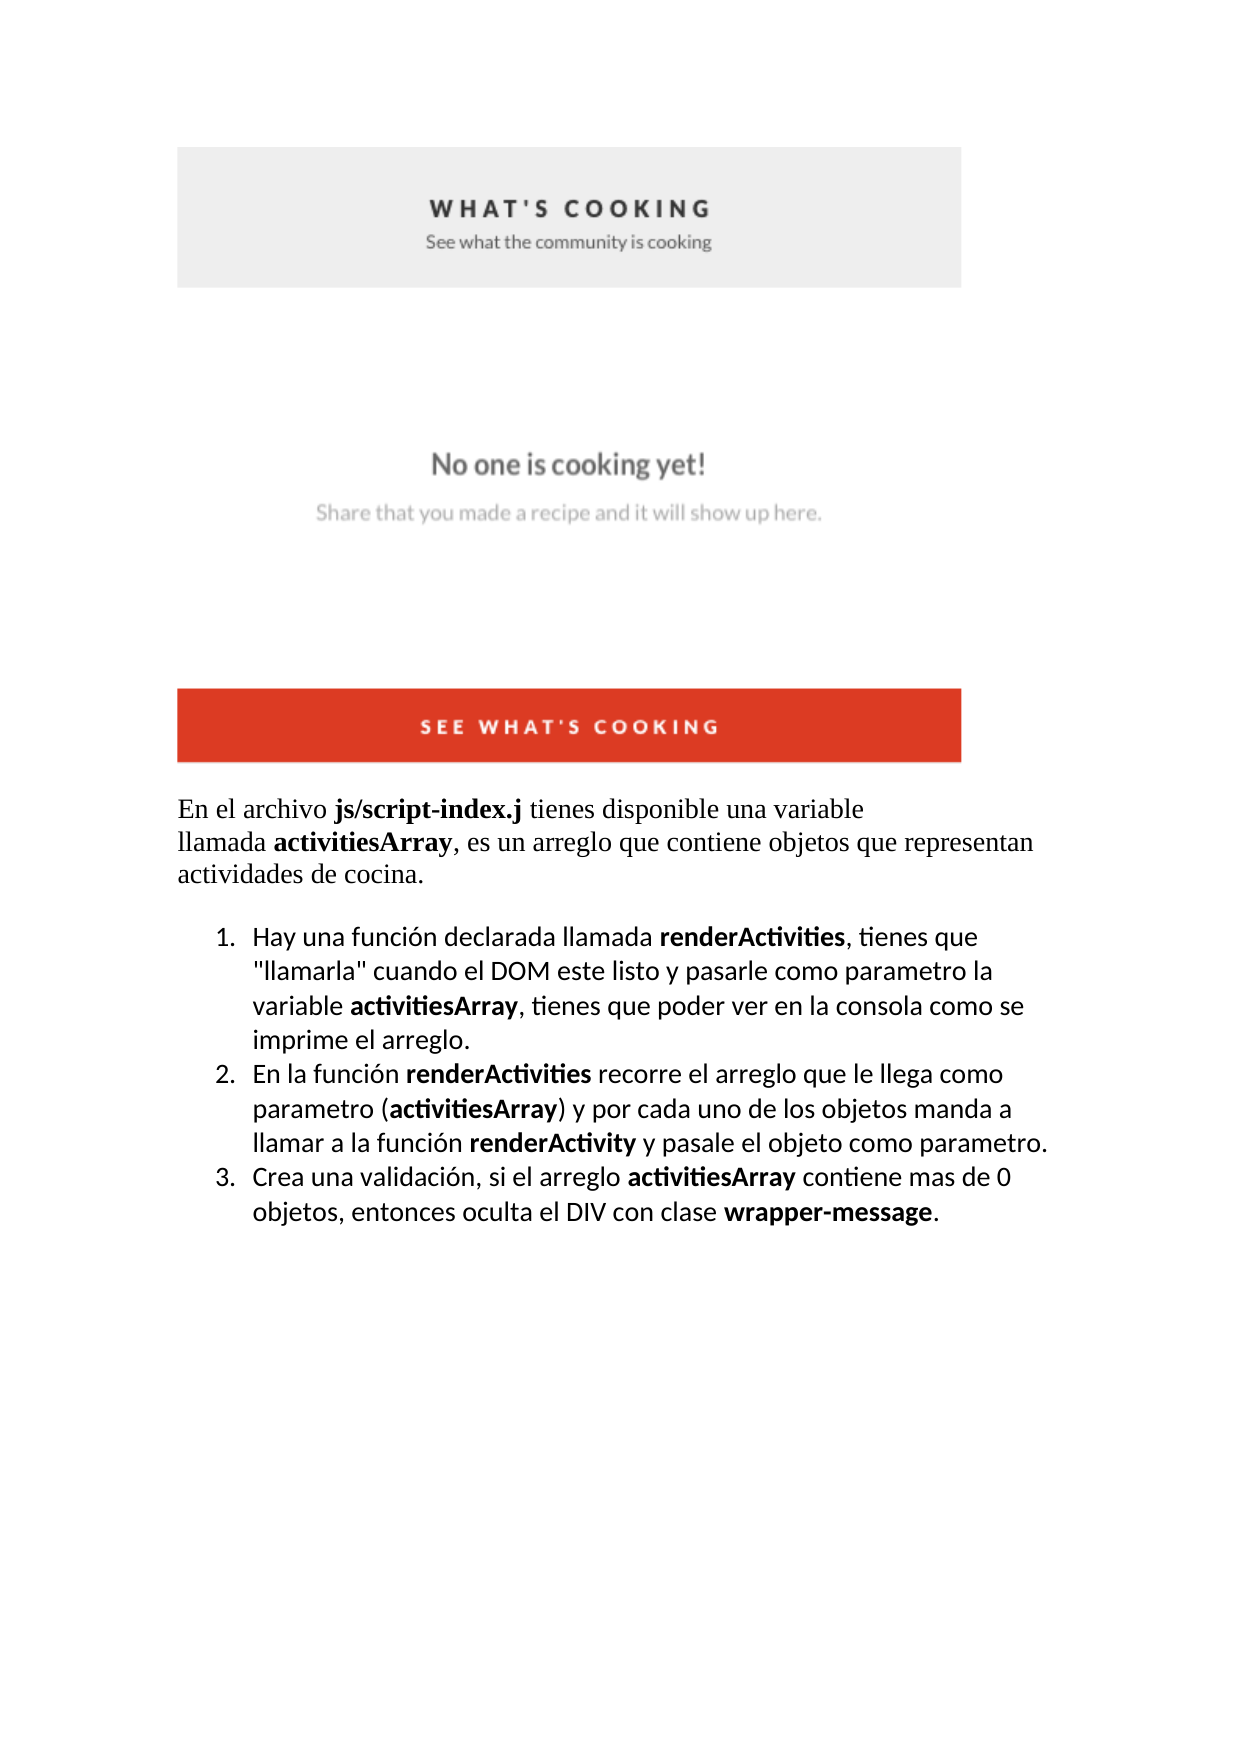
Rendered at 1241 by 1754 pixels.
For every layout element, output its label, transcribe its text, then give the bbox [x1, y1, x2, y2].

list En la función renderActivities recorre el arreglo que le llega como parametro (activitiesArray) y por cada uno de los objetos manda a llamar a la función renderActivity y pasale el objeto como parametro. [215, 1056, 1063, 1159]
text En el archivo js/script-index.j tienes disponible una variable llamada activitiesArray, es un arreglo que contiene objetos que representan actividades de cocina. [177, 792, 1063, 889]
list Crea una validación, si el arreglo activitiesArray contiene mas de 0 objetos, entonces oculta el DIV con clase wrapper-message. [215, 1159, 1063, 1228]
list Hay una función declarada llamada renderActivities, tienes que "llamarla" cuando el DOM este listo y pasarle como parametro la variable activitiesArray, tienes que poder ver en la consola como se imprime el arreglo. [215, 919, 1063, 1056]
picture [177, 147, 962, 764]
